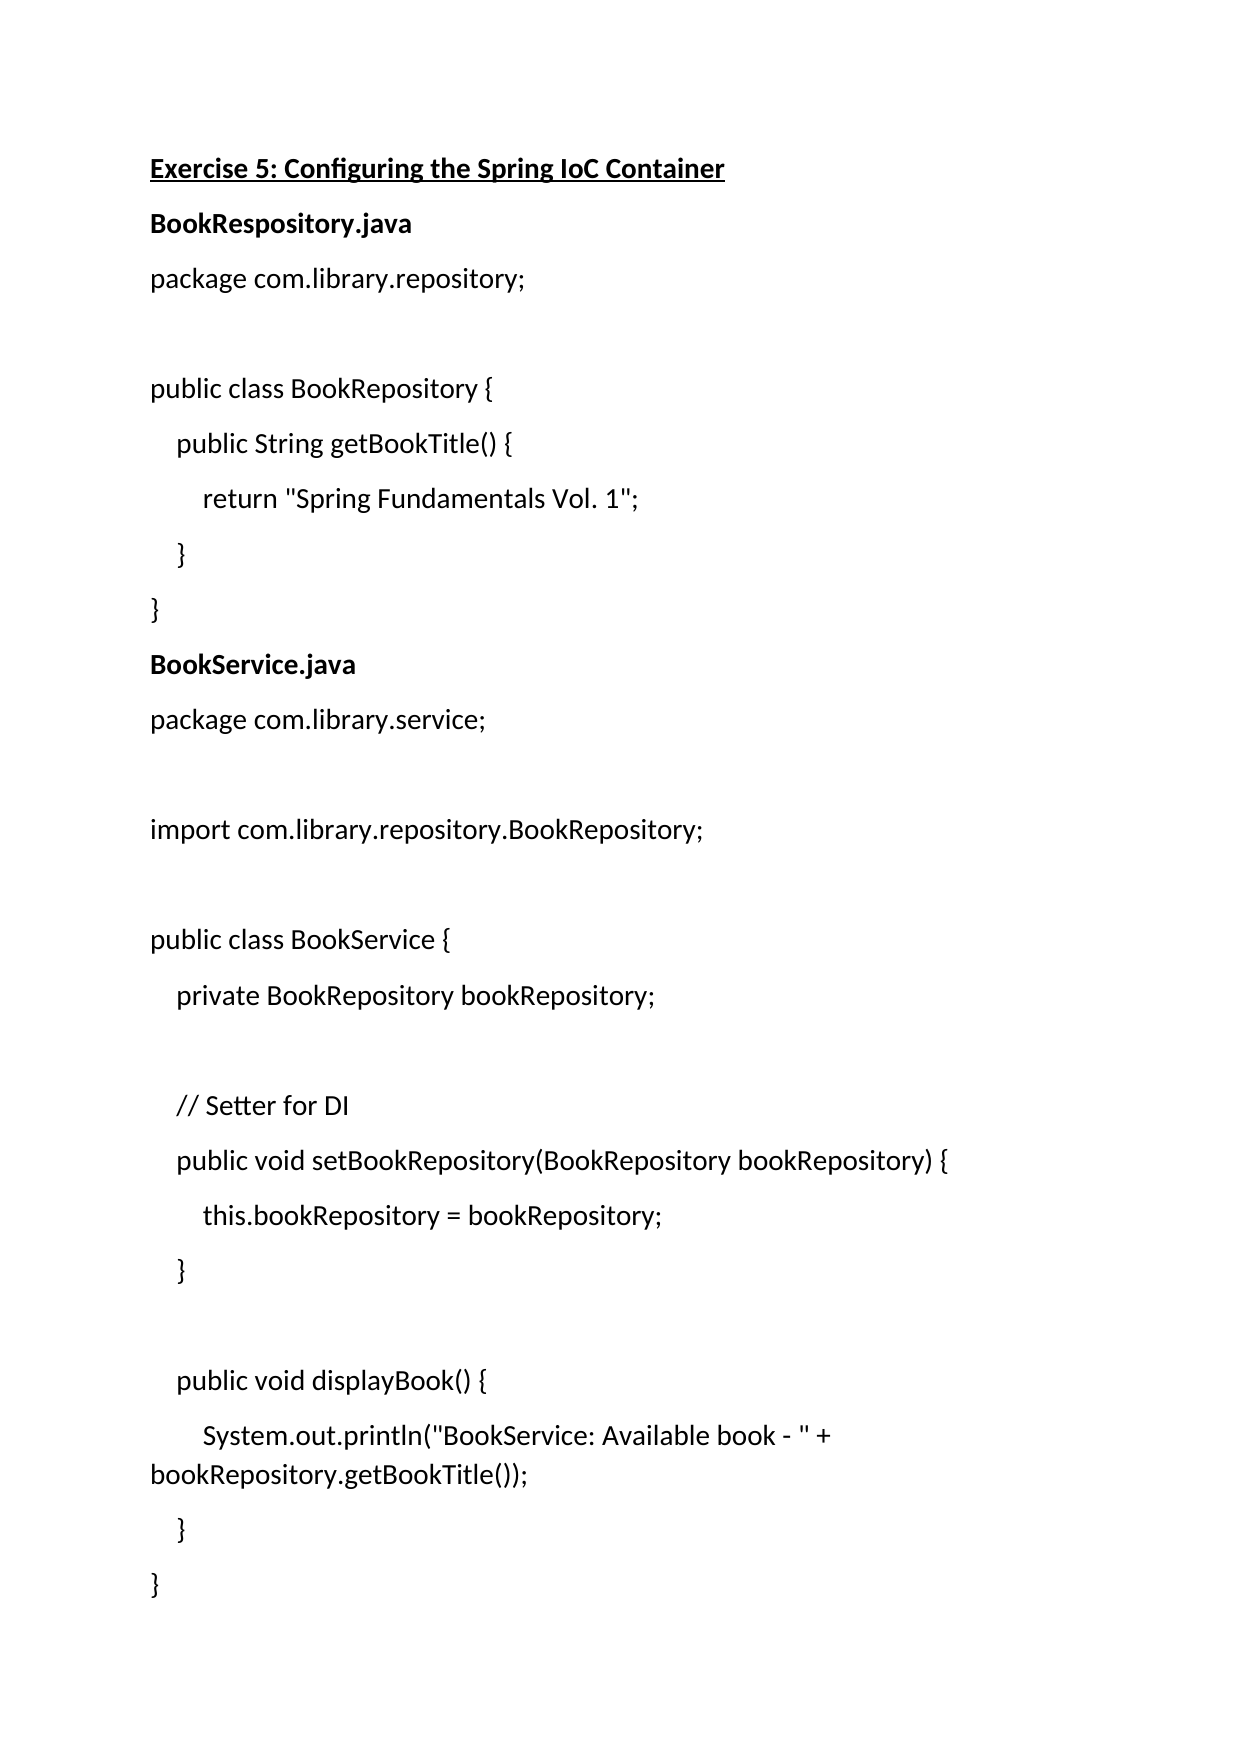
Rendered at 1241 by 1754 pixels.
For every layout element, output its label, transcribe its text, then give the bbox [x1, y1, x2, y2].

text BookRespository.java [150, 205, 1090, 241]
text BookService.java [150, 646, 1090, 682]
text public class BookRepository { [150, 370, 1090, 406]
text public void displayBook() { [150, 1362, 1090, 1398]
text System.out.println("BookService: Available book - " + bookRepository.getBookTitle()); [150, 1417, 1090, 1491]
text public String getBookTitle() { [150, 426, 1090, 461]
text } [150, 591, 1090, 626]
text } [150, 1511, 1090, 1547]
text this.bookRepository = bookRepository; [150, 1197, 1090, 1233]
text } [150, 1566, 1090, 1602]
text } [150, 536, 1090, 571]
text public class BookService { [150, 921, 1090, 957]
text return "Spring Fundamentals Vol. 1"; [150, 481, 1090, 516]
text // Setter for DI [150, 1087, 1090, 1122]
text private BookRepository bookRepository; [150, 977, 1090, 1012]
text package com.library.service; [150, 701, 1090, 737]
text package com.library.repository; [150, 260, 1090, 296]
text import com.library.repository.BookRepository; [150, 811, 1090, 847]
text public void setBookRepository(BookRepository bookRepository) { [150, 1142, 1090, 1177]
text } [150, 1252, 1090, 1288]
text Exercise 5: Configuring the Spring IoC Container [150, 150, 1090, 186]
